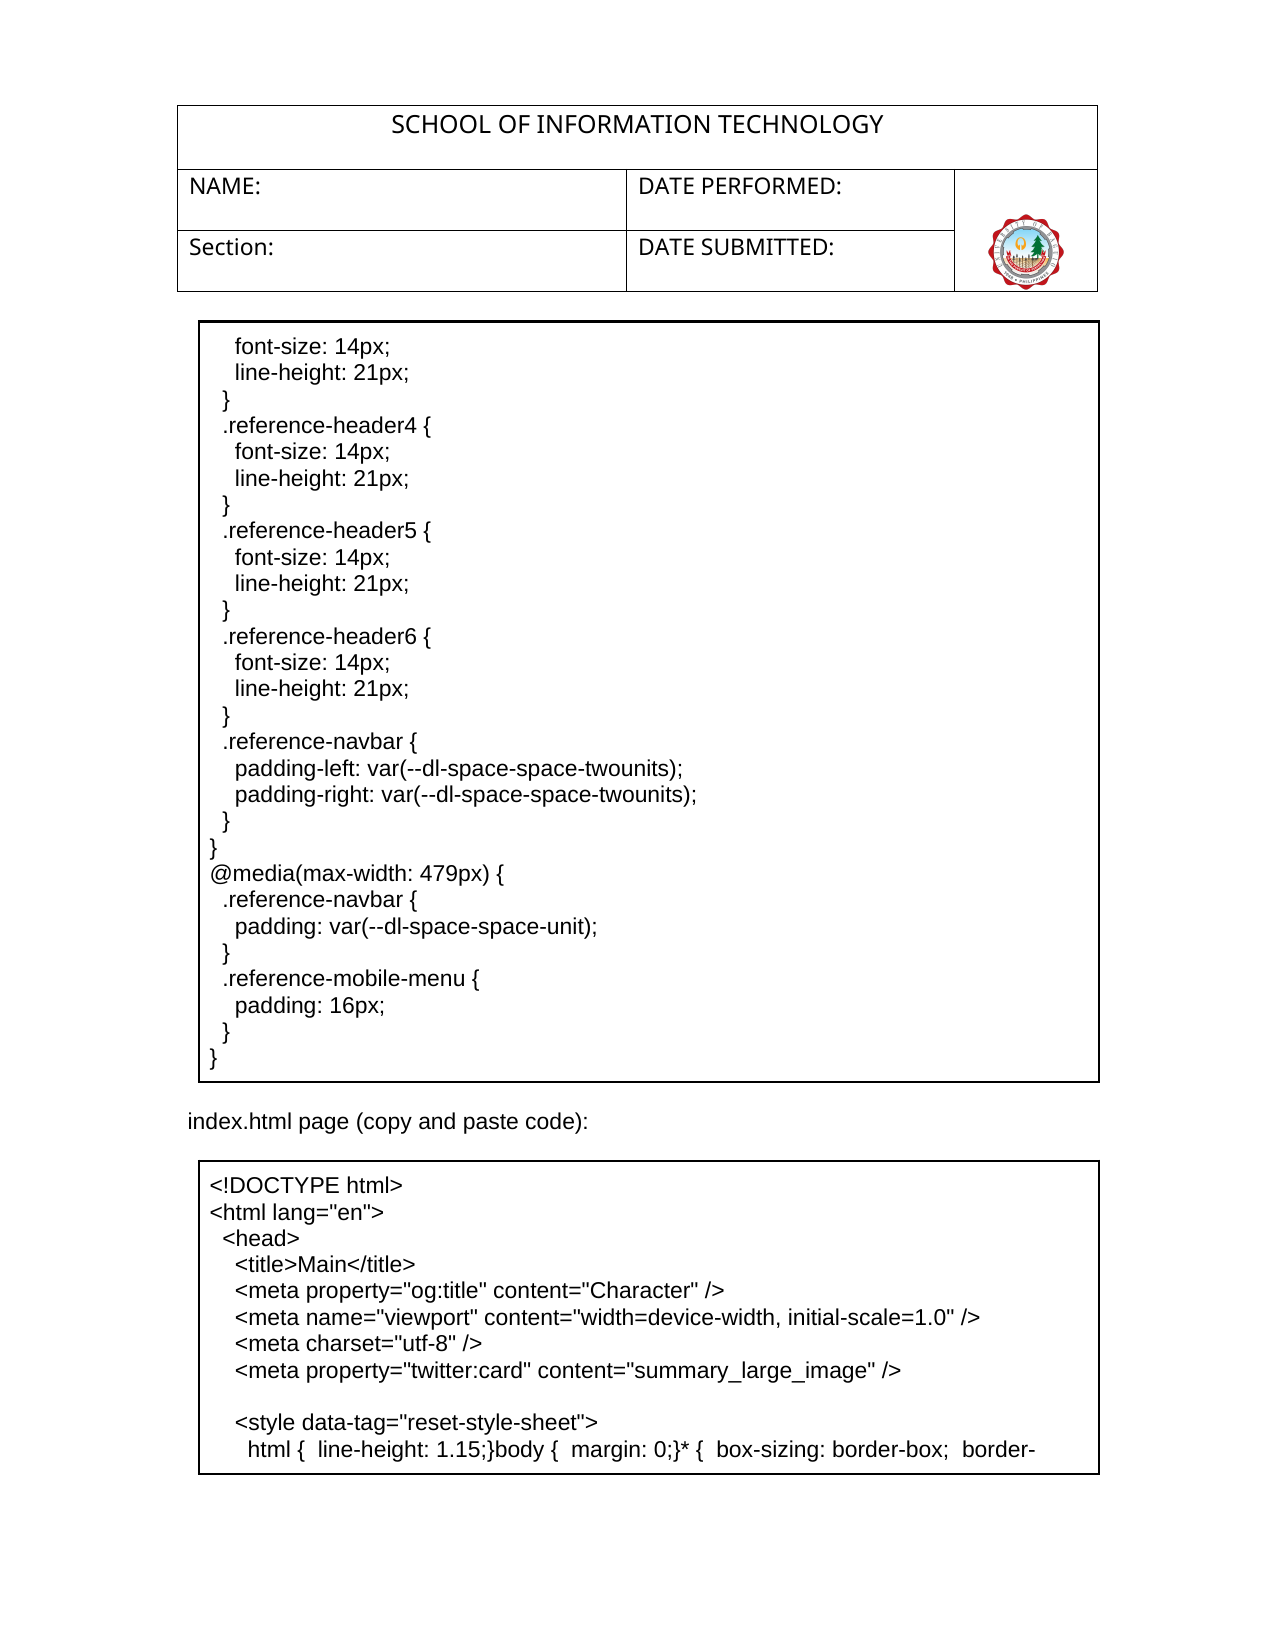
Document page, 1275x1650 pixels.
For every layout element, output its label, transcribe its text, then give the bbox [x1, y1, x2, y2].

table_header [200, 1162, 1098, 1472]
picture [987, 213, 1065, 291]
text index.html page (copy and paste code): [187, 1108, 1087, 1134]
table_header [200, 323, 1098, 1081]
